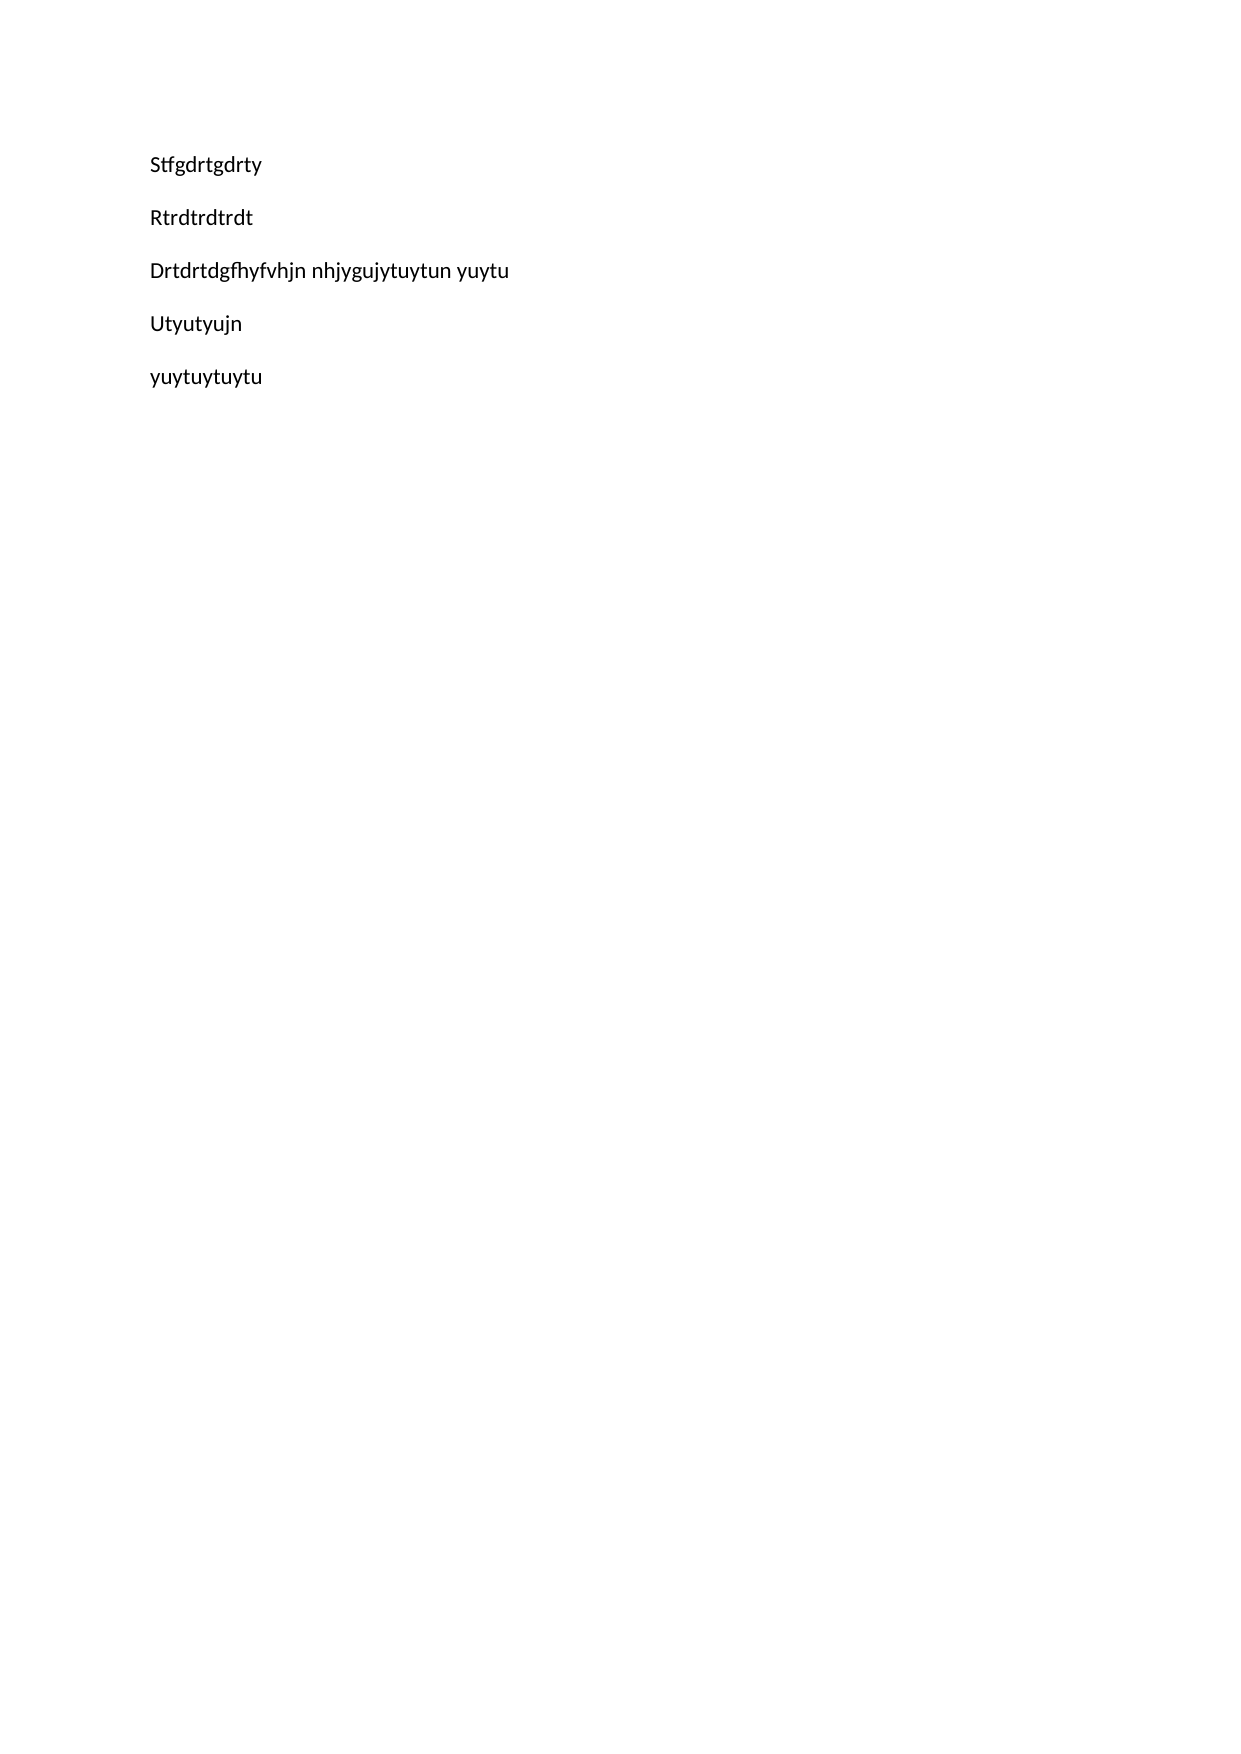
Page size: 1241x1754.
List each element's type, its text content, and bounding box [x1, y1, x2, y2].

text yuytuytuytu [150, 362, 1090, 390]
text Utyutyujn [150, 309, 1090, 337]
text Drtdrtdgfhyfvhjn nhjygujytuytun yuytu [150, 256, 1090, 284]
text Rtrdtrdtrdt [150, 203, 1090, 231]
text Stfgdrtgdrty [150, 150, 1090, 178]
